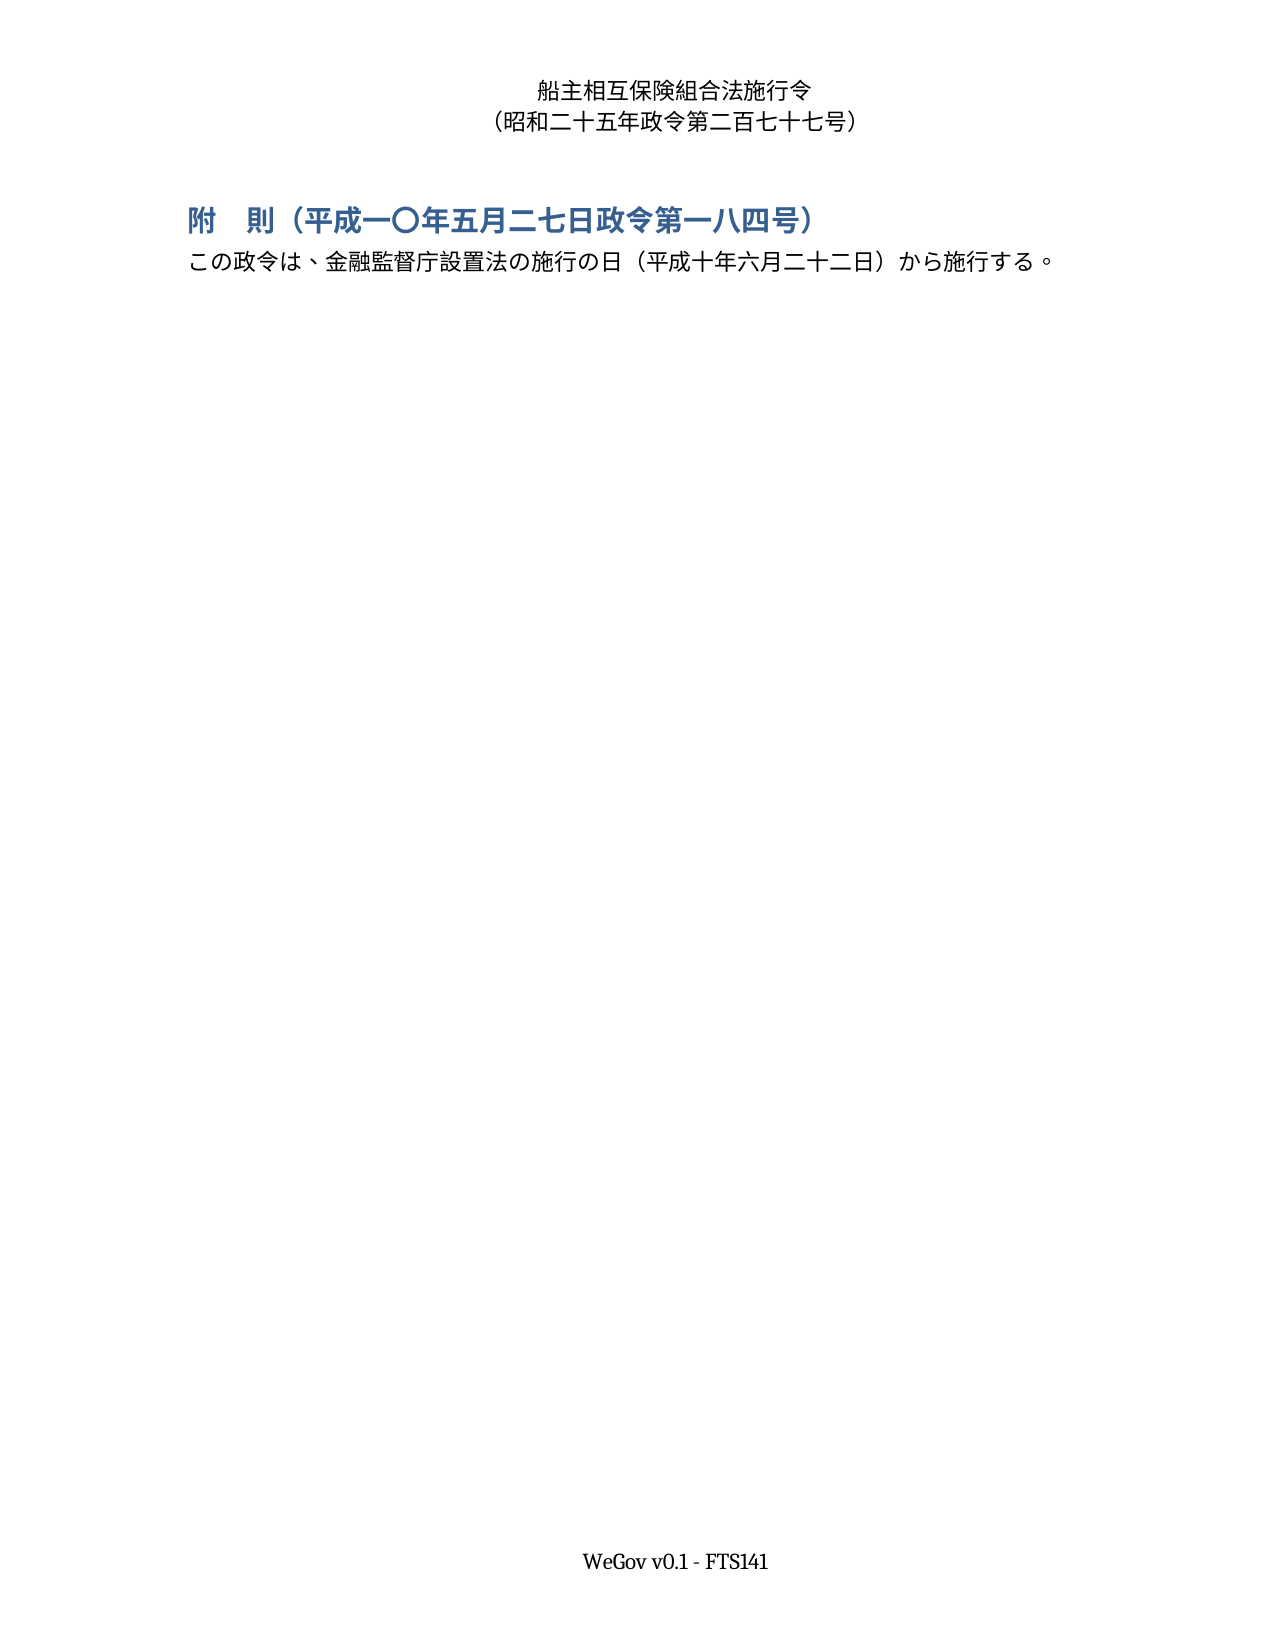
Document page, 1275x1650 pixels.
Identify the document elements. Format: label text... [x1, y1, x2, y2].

text この政令は、金融監督庁設置法の施行の日（平成十年六月二十二日）から施行する。 [187, 246, 1087, 277]
subtitle 附 則（平成一〇年五月二七日政令第一八四号） [187, 200, 1087, 240]
